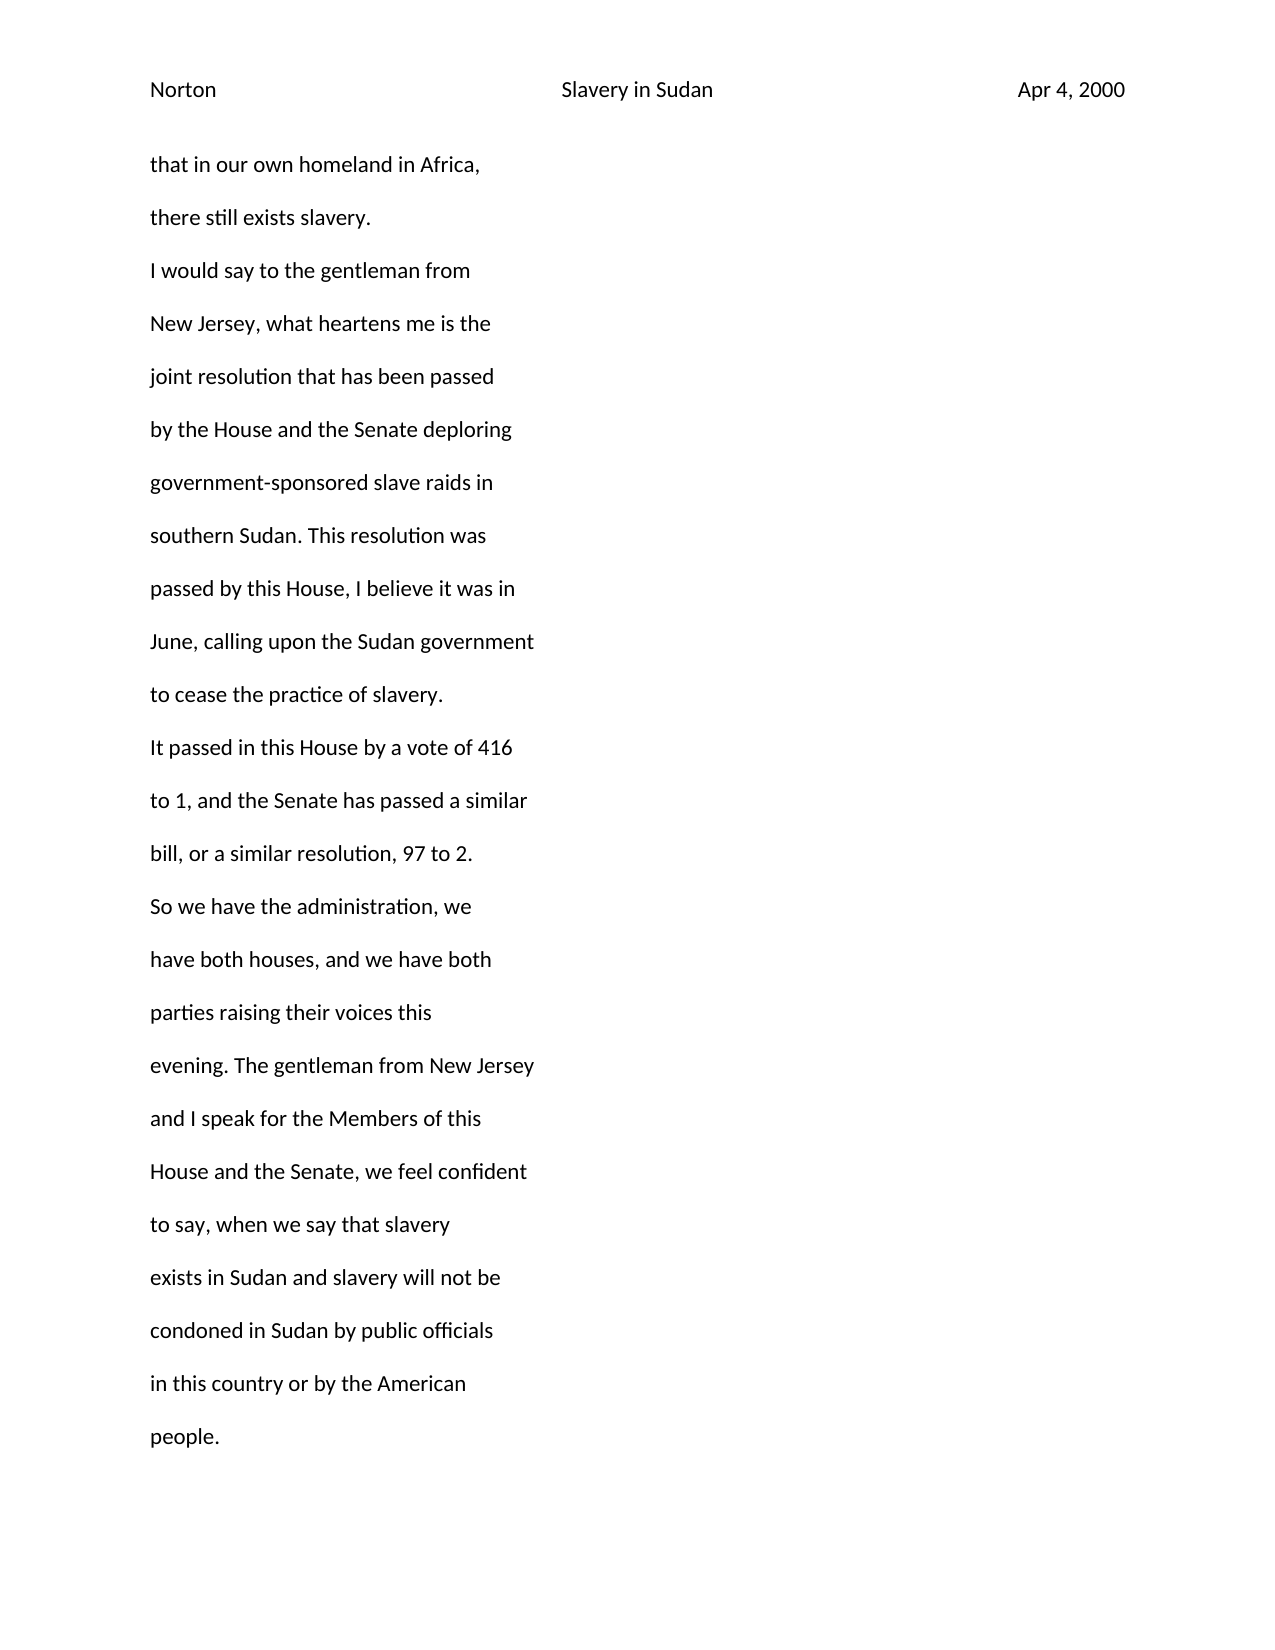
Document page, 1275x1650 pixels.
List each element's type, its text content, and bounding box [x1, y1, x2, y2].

text June, calling upon the Sudan government [150, 627, 1125, 655]
text have both houses, and we have both [150, 945, 1125, 973]
text parties raising their voices this [150, 998, 1125, 1026]
text bill, or a similar resolution, 97 to 2. [150, 839, 1125, 867]
text by the House and the Senate deploring [150, 415, 1125, 443]
text to say, when we say that slavery [150, 1210, 1125, 1238]
text to 1, and the Senate has passed a similar [150, 786, 1125, 814]
text exists in Sudan and slavery will not be [150, 1263, 1125, 1291]
text condoned in Sudan by public officials [150, 1316, 1125, 1344]
text and I speak for the Members of this [150, 1104, 1125, 1132]
text there still exists slavery. [150, 203, 1125, 231]
text House and the Senate, we feel confident [150, 1157, 1125, 1185]
text southern Sudan. This resolution was [150, 521, 1125, 549]
text in this country or by the American [150, 1369, 1125, 1397]
text New Jersey, what heartens me is the [150, 309, 1125, 337]
text to cease the practice of slavery. [150, 680, 1125, 708]
text people. [150, 1422, 1125, 1451]
text passed by this House, I believe it was in [150, 574, 1125, 602]
text It passed in this House by a vote of 416 [150, 733, 1125, 761]
text joint resolution that has been passed [150, 362, 1125, 390]
text government-sponsored slave raids in [150, 468, 1125, 496]
text So we have the administration, we [150, 892, 1125, 920]
text evening. The gentleman from New Jersey [150, 1051, 1125, 1079]
text I would say to the gentleman from [150, 256, 1125, 284]
text that in our own homeland in Africa, [150, 150, 1125, 178]
